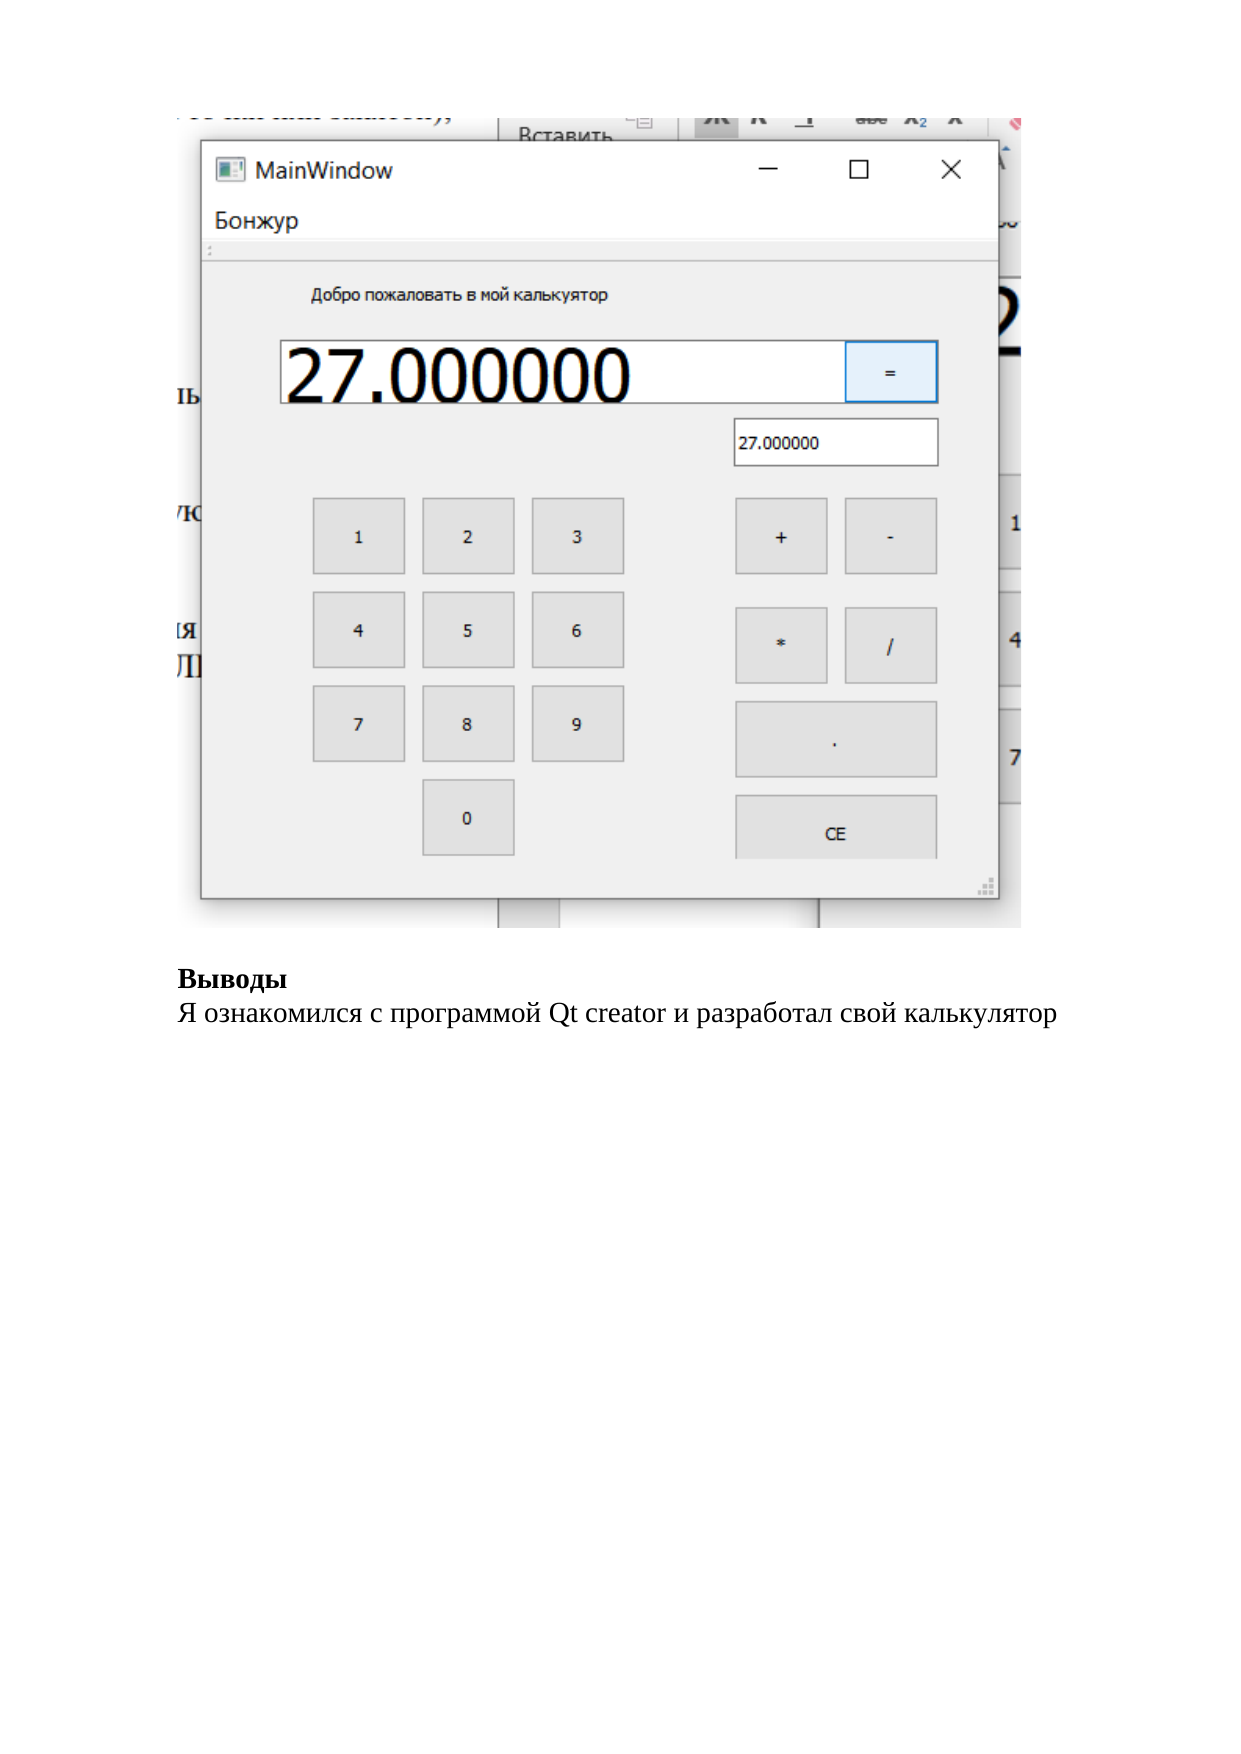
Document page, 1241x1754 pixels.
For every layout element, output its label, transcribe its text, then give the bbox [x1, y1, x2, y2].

text Выводы [177, 961, 1152, 995]
text Я ознакомился с программой Qt creator и разработал свой калькулятор [177, 995, 1152, 1028]
picture [177, 118, 1022, 928]
